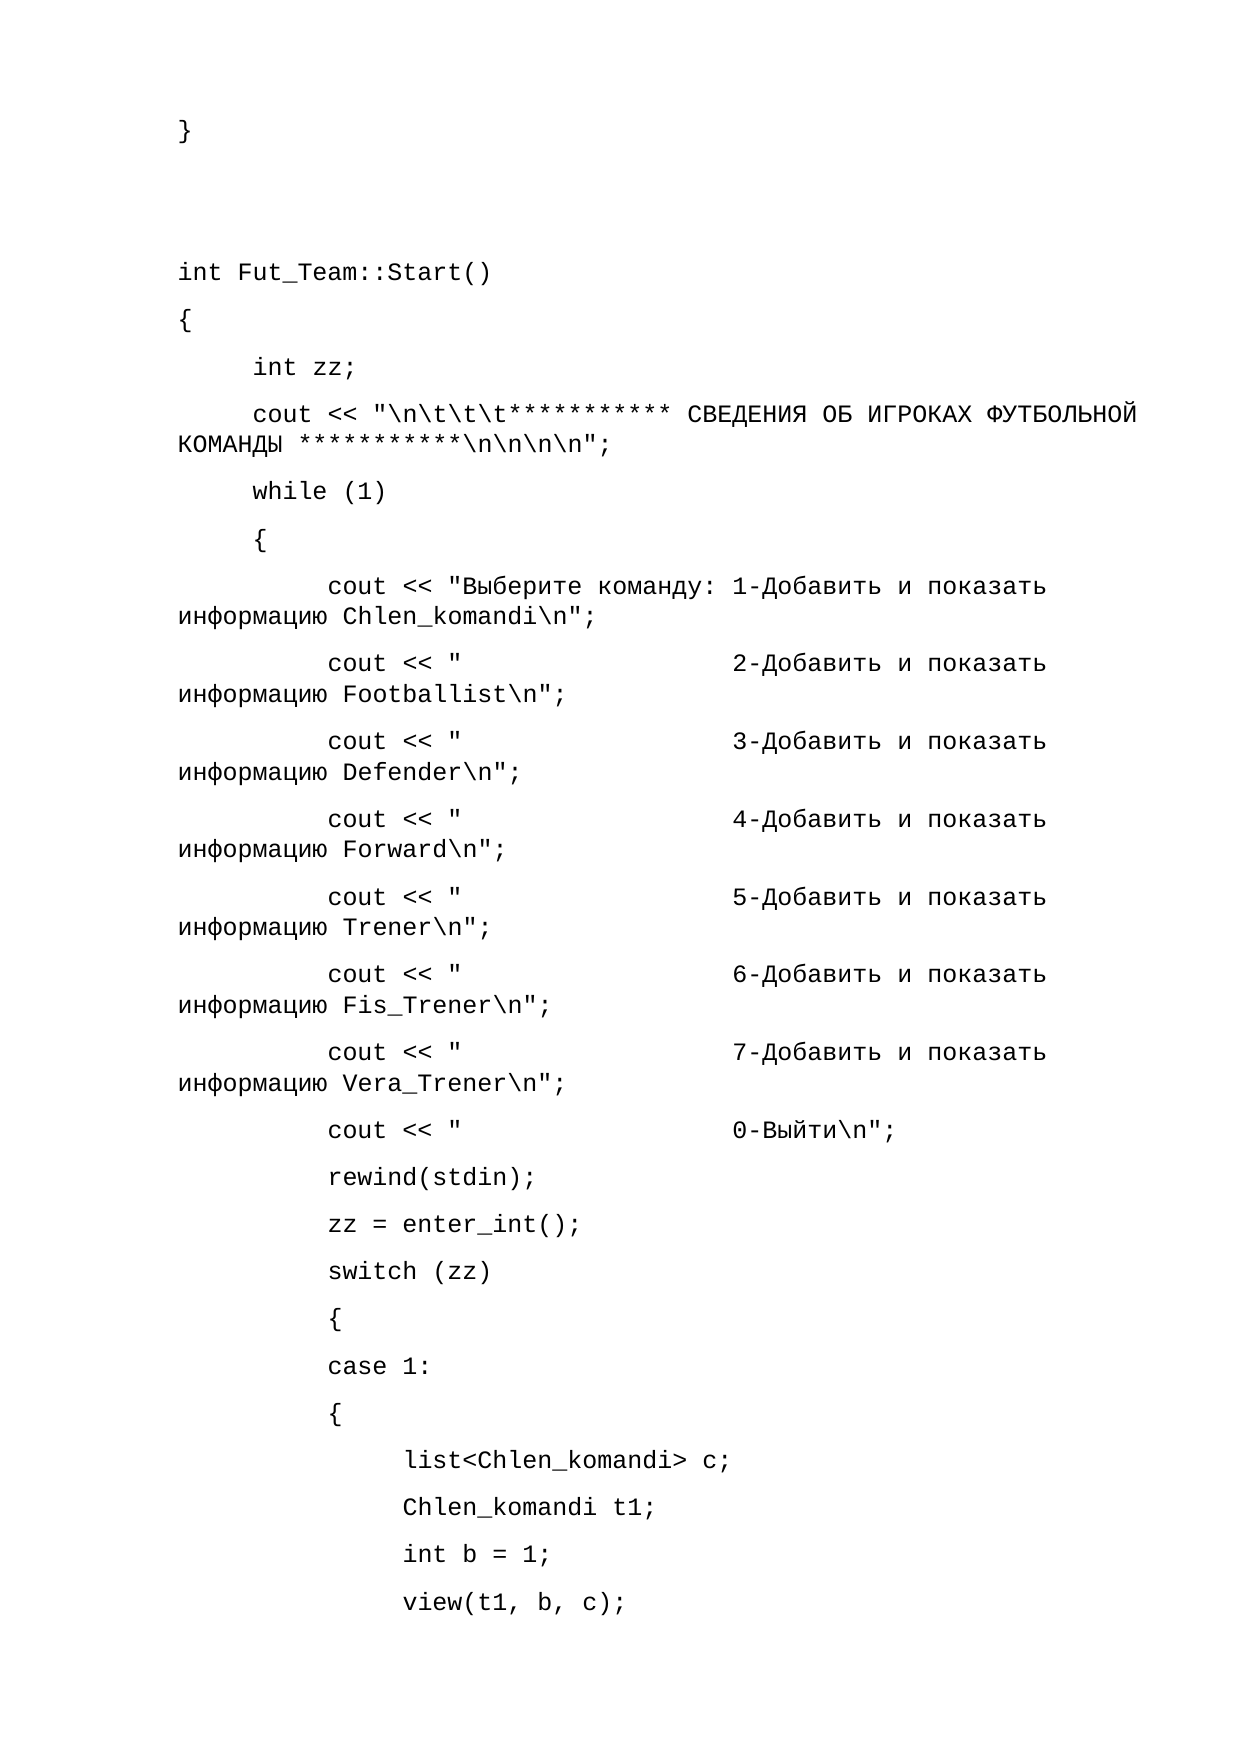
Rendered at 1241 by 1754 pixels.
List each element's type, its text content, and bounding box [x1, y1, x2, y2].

text cout << " 3-Добавить и показать информацию Defender\n"; [177, 729, 1152, 788]
text cout << " 5-Добавить и показать информацию Trener\n"; [177, 884, 1152, 943]
text Chlen_komandi t1; [177, 1495, 1152, 1523]
text cout << "Выберите команду: 1-Добавить и показать информацию Chlen_komandi\n"; [177, 573, 1152, 632]
text } [177, 118, 1152, 146]
text cout << " 2-Добавить и показать информацию Footballist\n"; [177, 651, 1152, 710]
text cout << " 0-Выйти\n"; [177, 1117, 1152, 1146]
text cout << " 7-Добавить и показать информацию Vera_Trener\n"; [177, 1039, 1152, 1098]
text int b = 1; [177, 1542, 1152, 1570]
text rewind(stdin); [177, 1164, 1152, 1193]
text int zz; [177, 354, 1152, 382]
text { [177, 1306, 1152, 1334]
text cout << " 6-Добавить и показать информацию Fis_Trener\n"; [177, 962, 1152, 1021]
text cout << "\n\t\t\t*********** СВЕДЕНИЯ ОБ ИГРОКАХ ФУТБОЛЬНОЙ КОМАНДЫ ***********\n\n\n\n"; [177, 401, 1152, 460]
text zz = enter_int(); [177, 1212, 1152, 1240]
text cout << " 4-Добавить и показать информацию Forward\n"; [177, 806, 1152, 865]
text list<Chlen_komandi> c; [177, 1448, 1152, 1476]
text { [177, 1400, 1152, 1429]
text { [177, 526, 1152, 554]
text case 1: [177, 1353, 1152, 1382]
text int Fut_Team::Start() [177, 260, 1152, 288]
text { [177, 307, 1152, 335]
text view(t1, b, c); [177, 1589, 1152, 1617]
text while (1) [177, 479, 1152, 507]
text switch (zz) [177, 1259, 1152, 1287]
